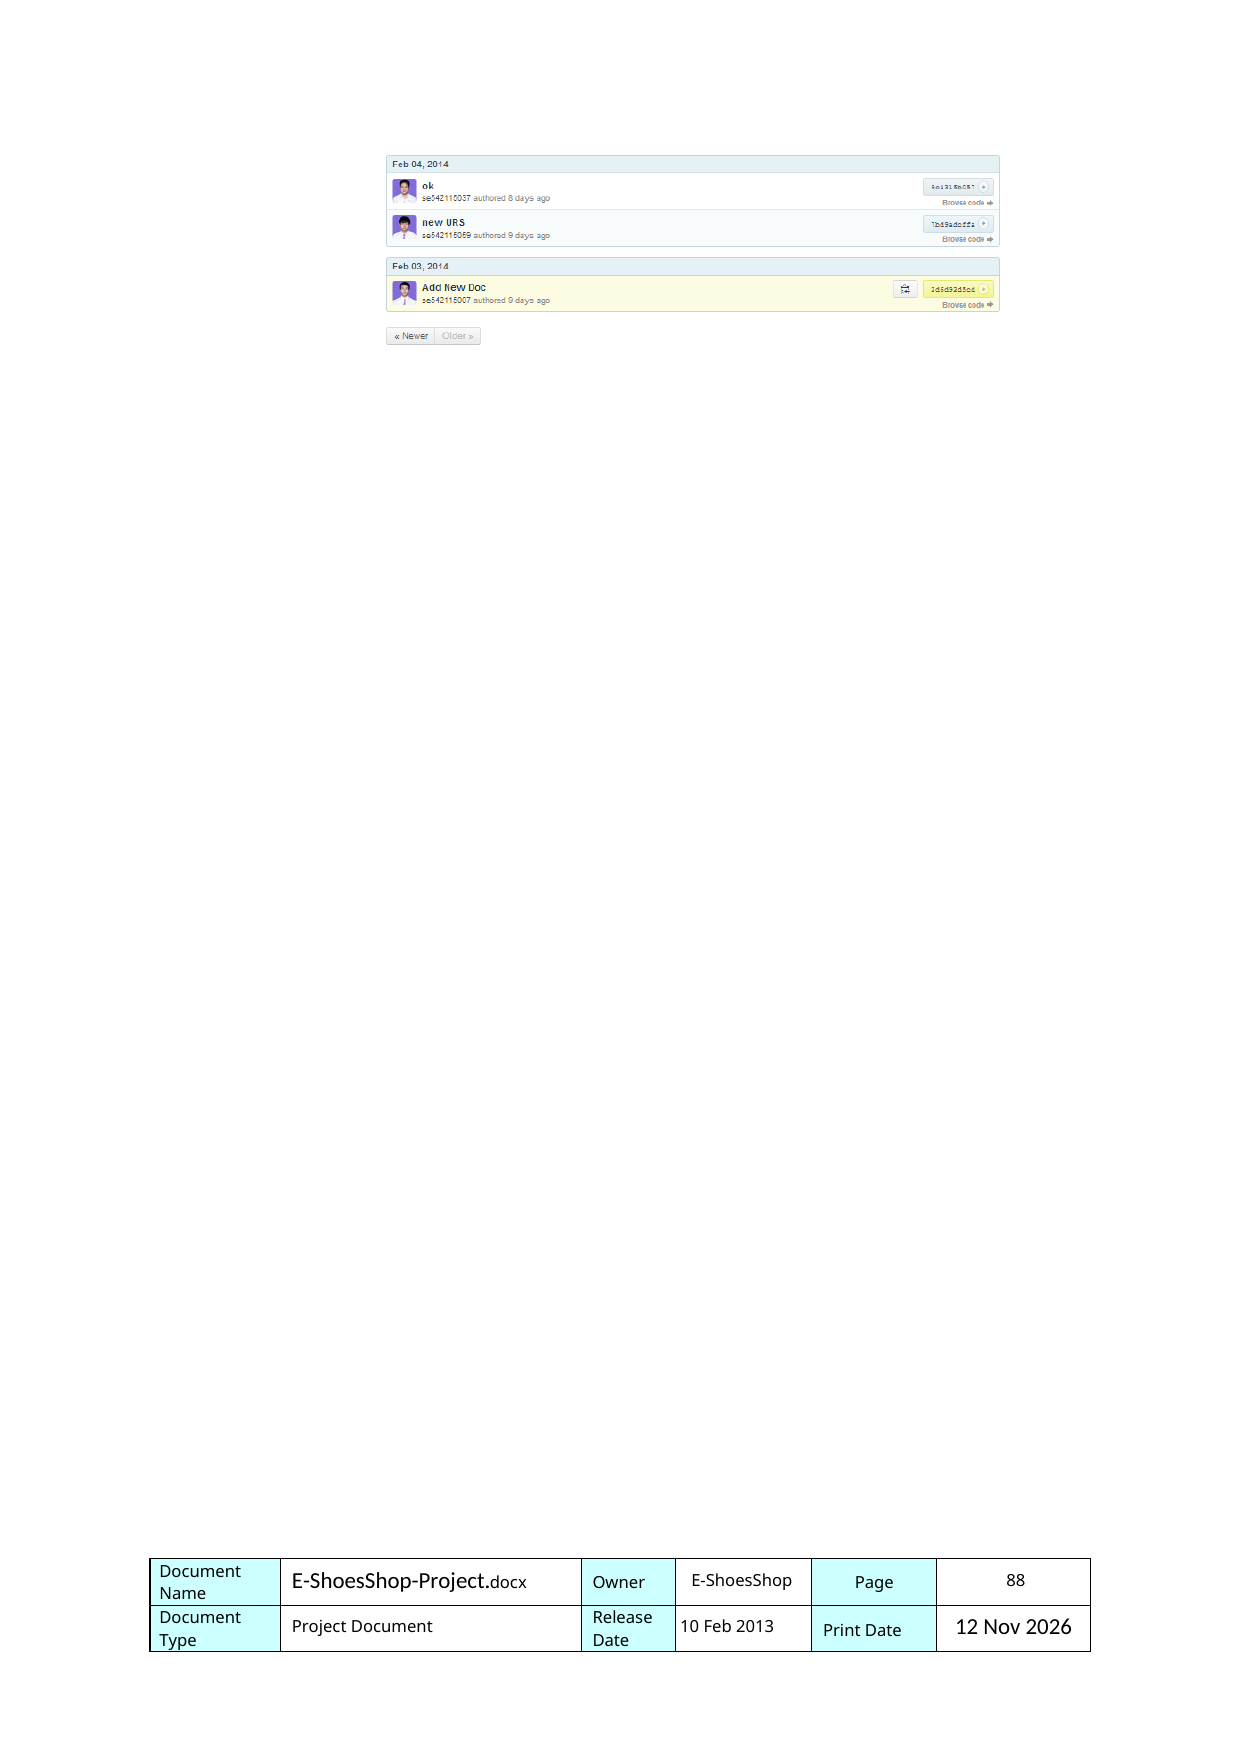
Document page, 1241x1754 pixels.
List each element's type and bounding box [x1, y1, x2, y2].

picture [150, 150, 1231, 365]
